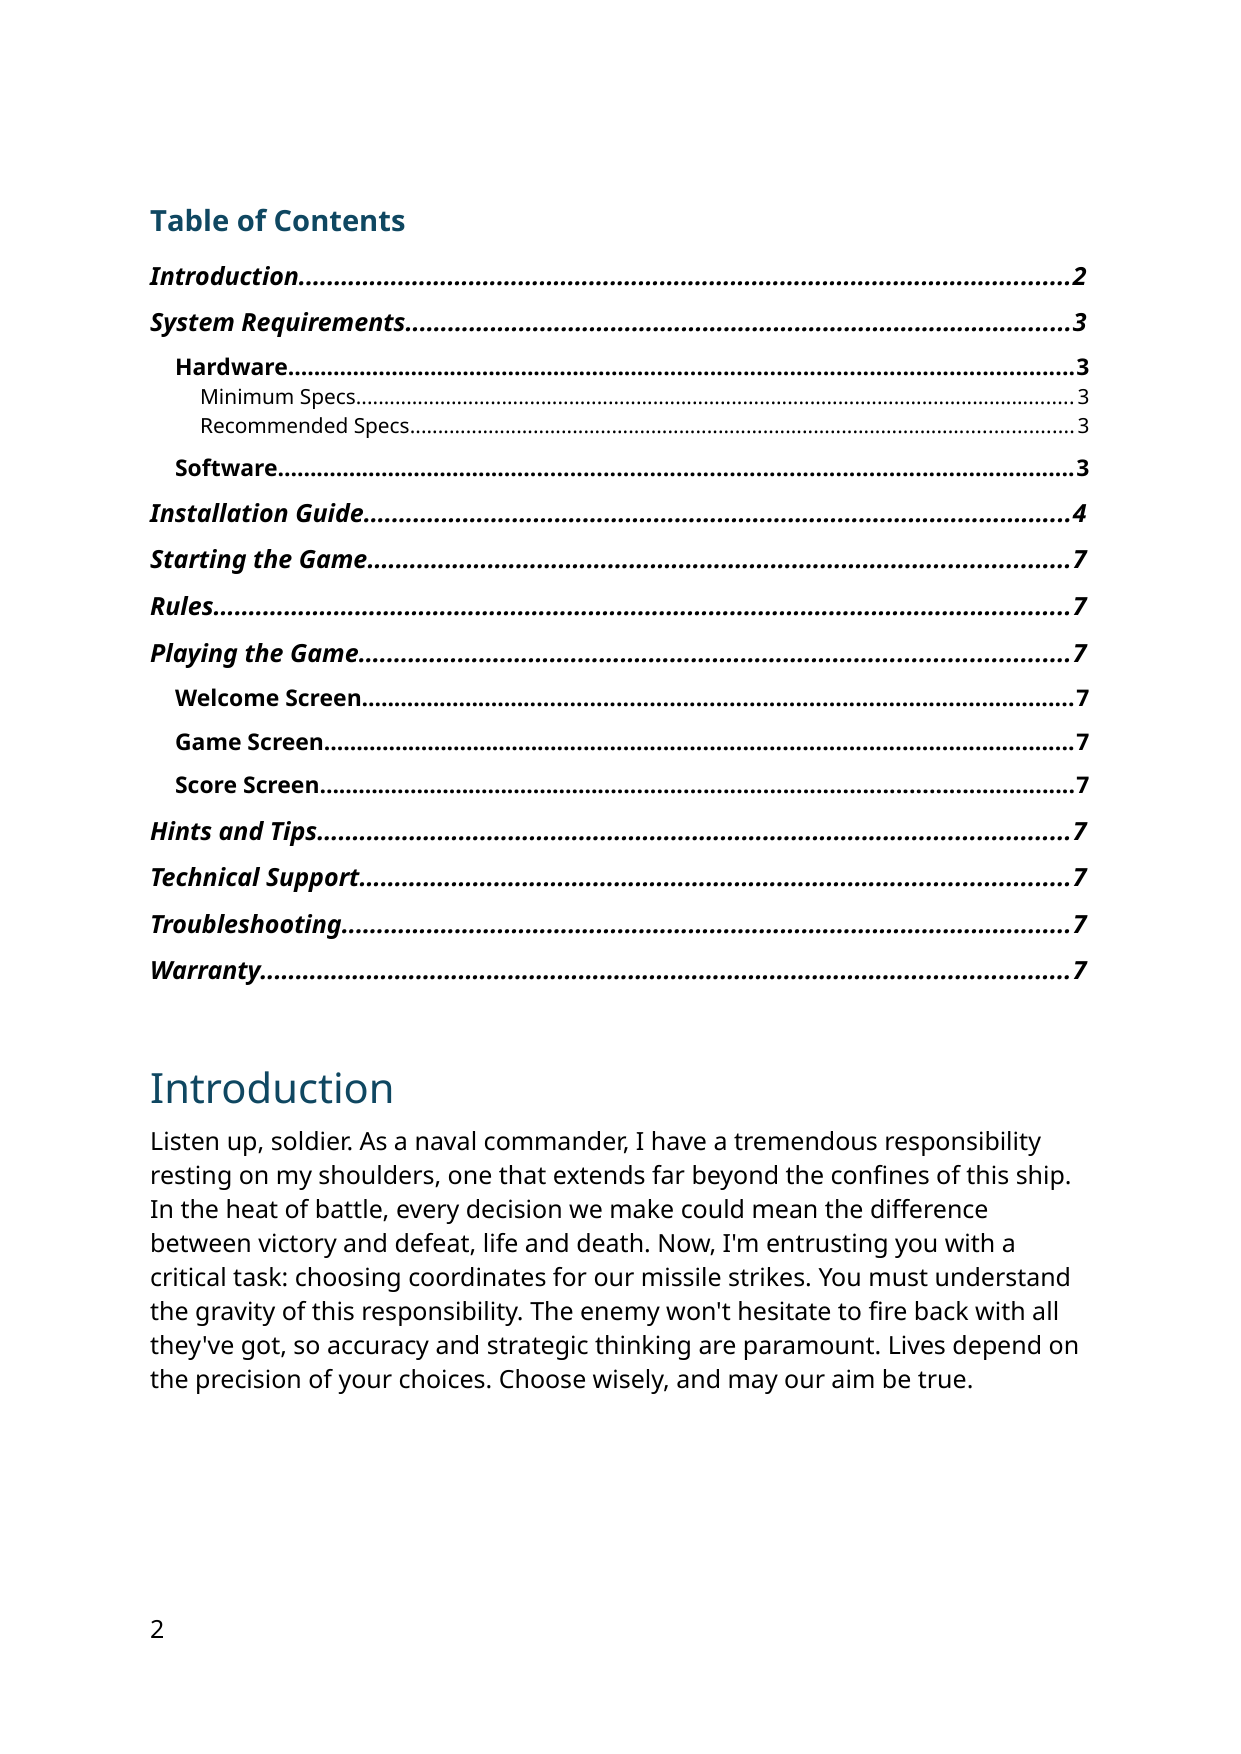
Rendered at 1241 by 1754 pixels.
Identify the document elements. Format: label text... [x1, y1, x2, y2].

subtitle Introduction [150, 1058, 1090, 1115]
text Listen up, soldier. As a naval commander, I have a tremendous responsibility resting on my shoulders, one that extends far beyond the confines of this ship. In the heat of battle, every decision we make could mean the difference between victory and defeat, life and death. Now, I'm entrusting you with a critical task: choosing coordinates for our missile strikes. You must understand the gravity of this responsibility. The enemy won't hesitate to fire back with all they've got, so accuracy and strategic thinking are paramount. Lives depend on the precision of your choices. Choose wisely, and may our aim be true. [150, 1123, 1090, 1396]
